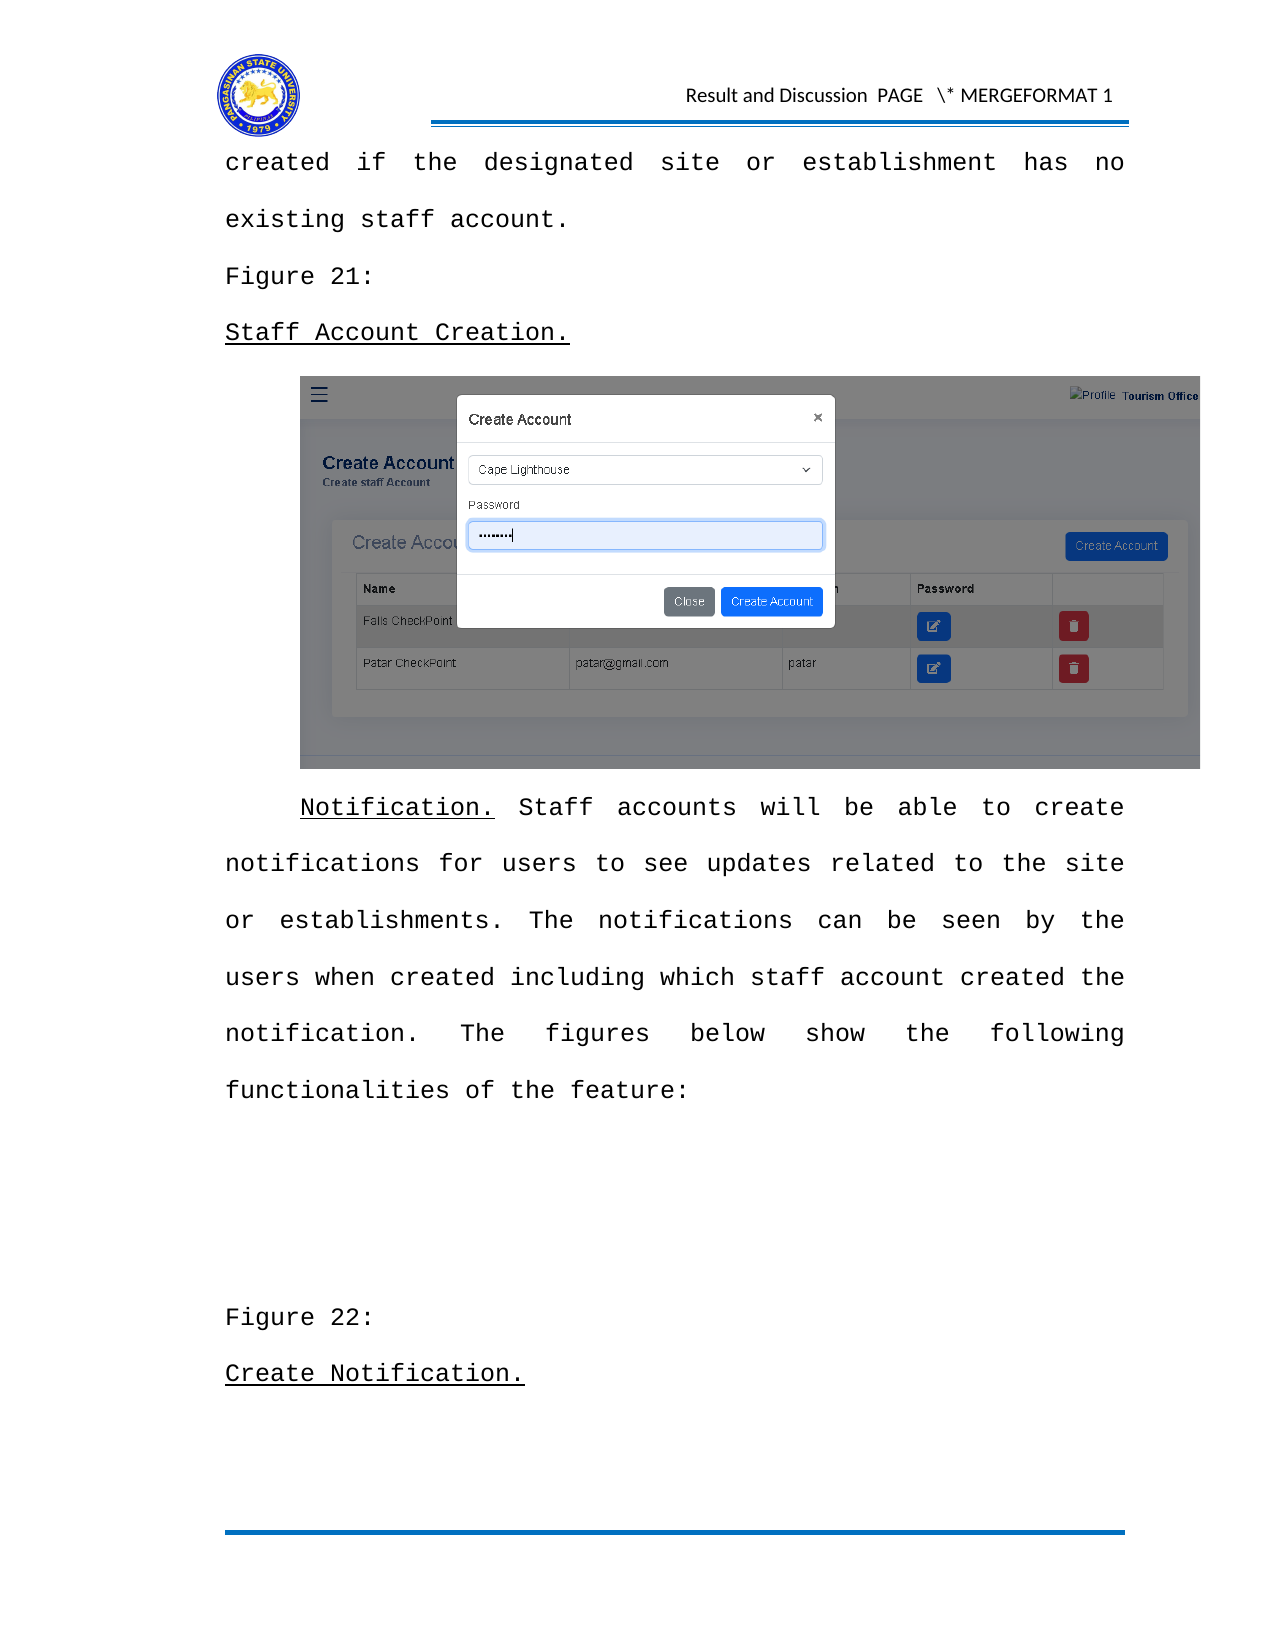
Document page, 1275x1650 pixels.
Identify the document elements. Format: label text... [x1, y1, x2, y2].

text Figure 21: [225, 263, 1125, 292]
text Figure 22: [225, 1304, 1125, 1333]
picture [300, 376, 1200, 769]
picture [217, 54, 300, 137]
text Staff Account Creation. [225, 320, 1125, 348]
text Create Notification. [225, 1361, 1125, 1389]
text Notification. Staff accounts will be able to create notifications for users to see updates related to the site or establishments. The notifications can be seen by the users when created including which staff account created the notification. The figures below show the following functionalities of the feature: [225, 794, 1125, 1106]
